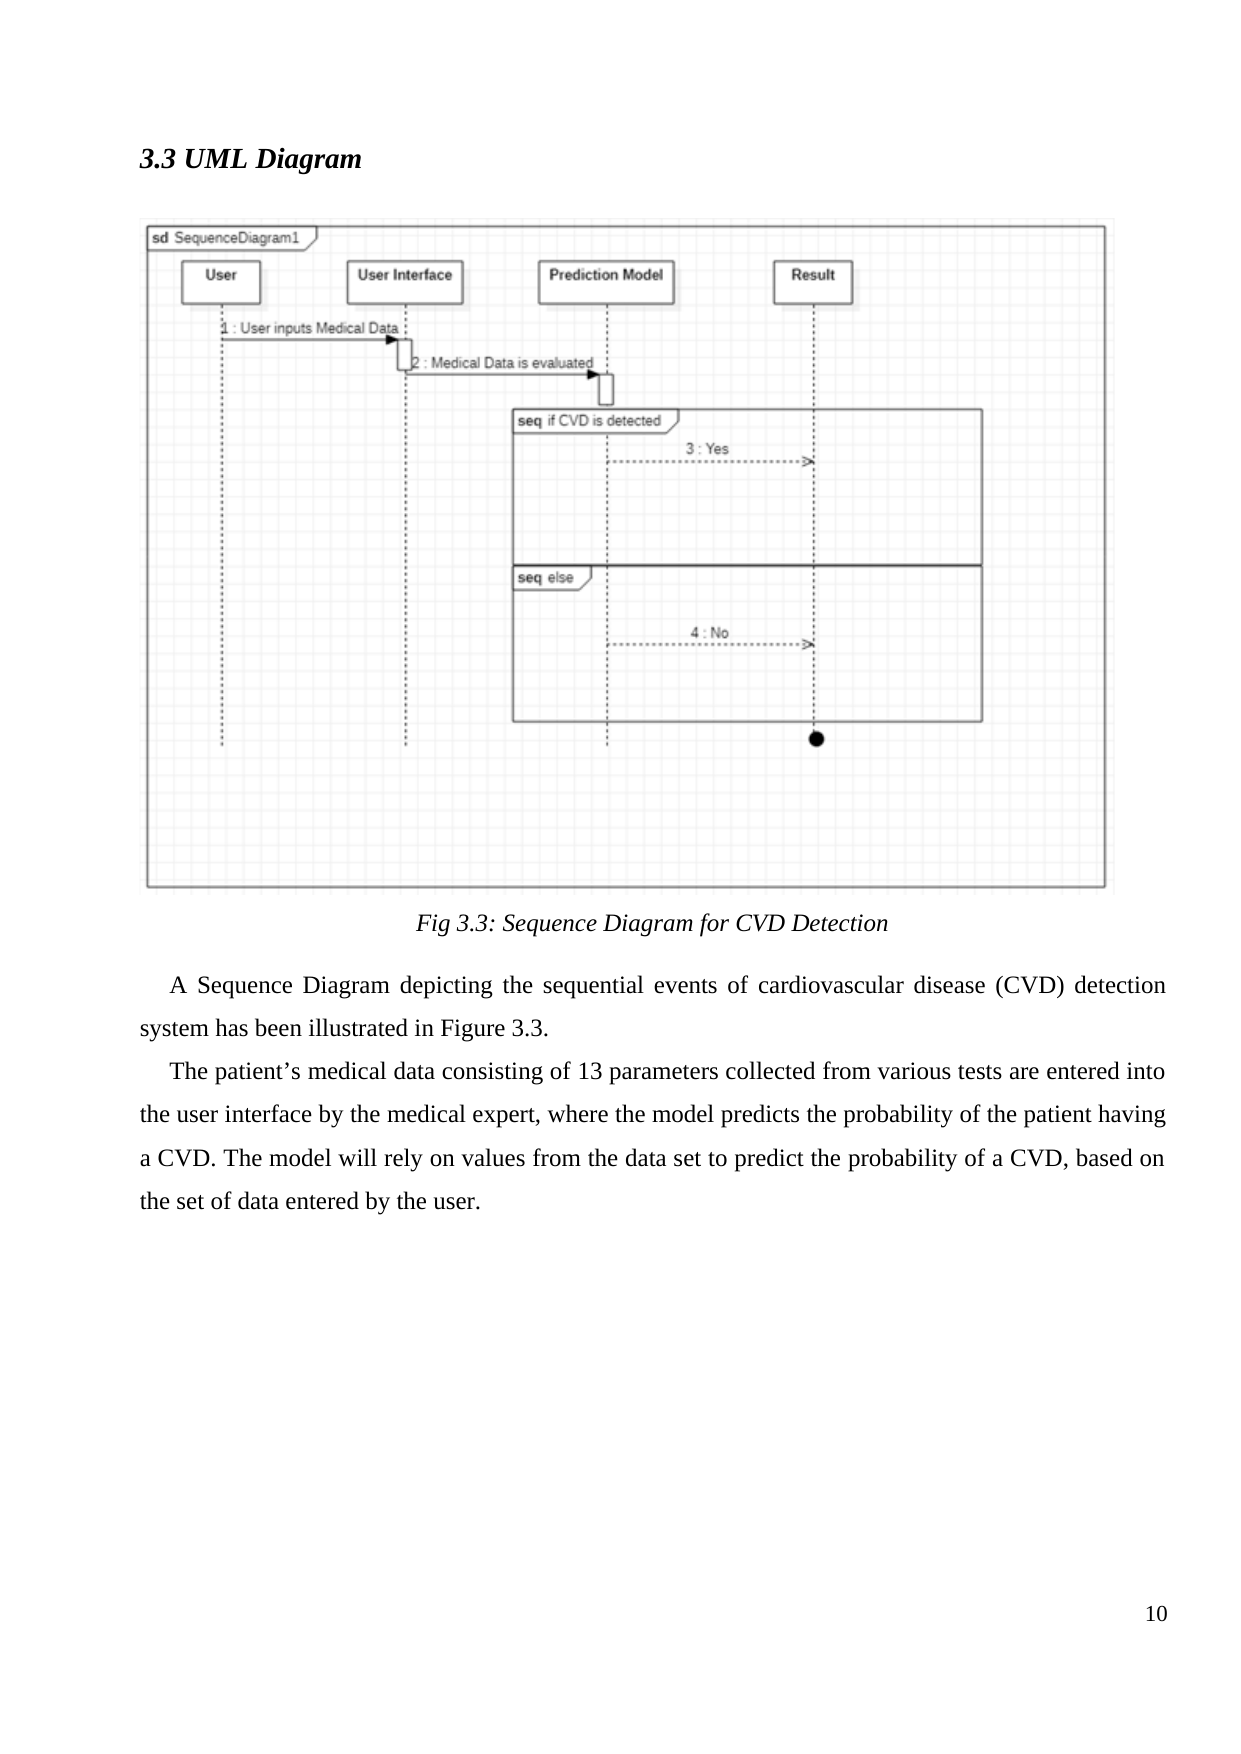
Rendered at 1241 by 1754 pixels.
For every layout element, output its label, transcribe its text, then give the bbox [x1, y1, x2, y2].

text A Sequence Diagram depicting the sequential events of cardiovascular disease (CVD) detection system has been illustrated in Figure 3.3. [139, 970, 1167, 1042]
text The patient’s medical data consisting of 13 parameters collected from various tests are entered into the user interface by the medical expert, where the model predicts the probability of the patient having a CVD. The model will rely on values from the data set to predict the probability of a CVD, based on the set of data entered by the user. [139, 1056, 1167, 1214]
picture [139, 218, 1115, 895]
subtitle 3.3 UML Diagram [139, 142, 1167, 175]
text Fig 3.3: Sequence Diagram for CVD Detection [139, 908, 1167, 937]
